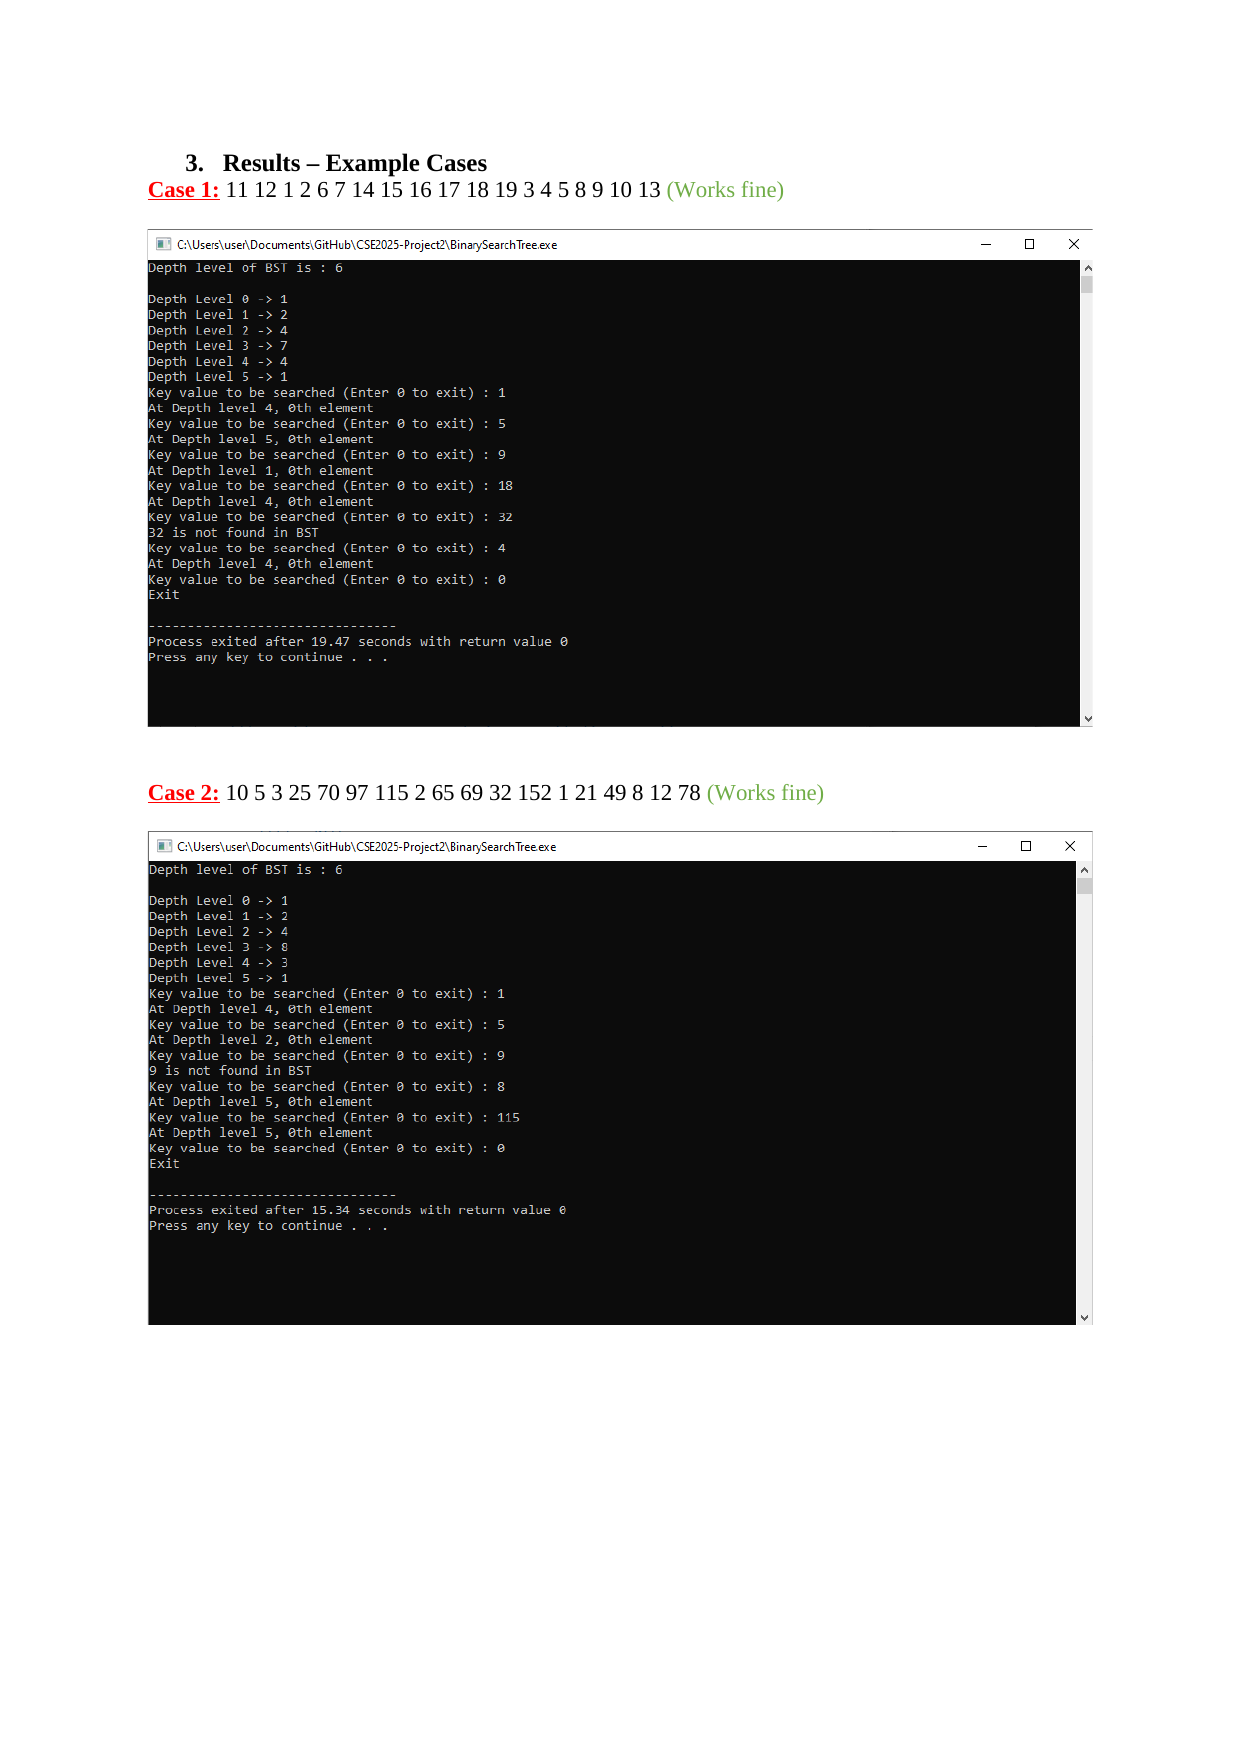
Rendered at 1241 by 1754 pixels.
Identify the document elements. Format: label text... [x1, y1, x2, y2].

picture [147, 229, 1093, 727]
list Results – Example Cases [185, 148, 1093, 176]
text Case 2: 10 5 3 25 70 97 115 2 65 69 32 152 1 21 49 8 12 78 (Works fine) [148, 779, 1093, 805]
text Case 1: 11 12 1 2 6 7 14 15 16 17 18 19 3 4 5 8 9 10 13 (Works fine) [148, 176, 1093, 203]
picture [147, 831, 1093, 1325]
